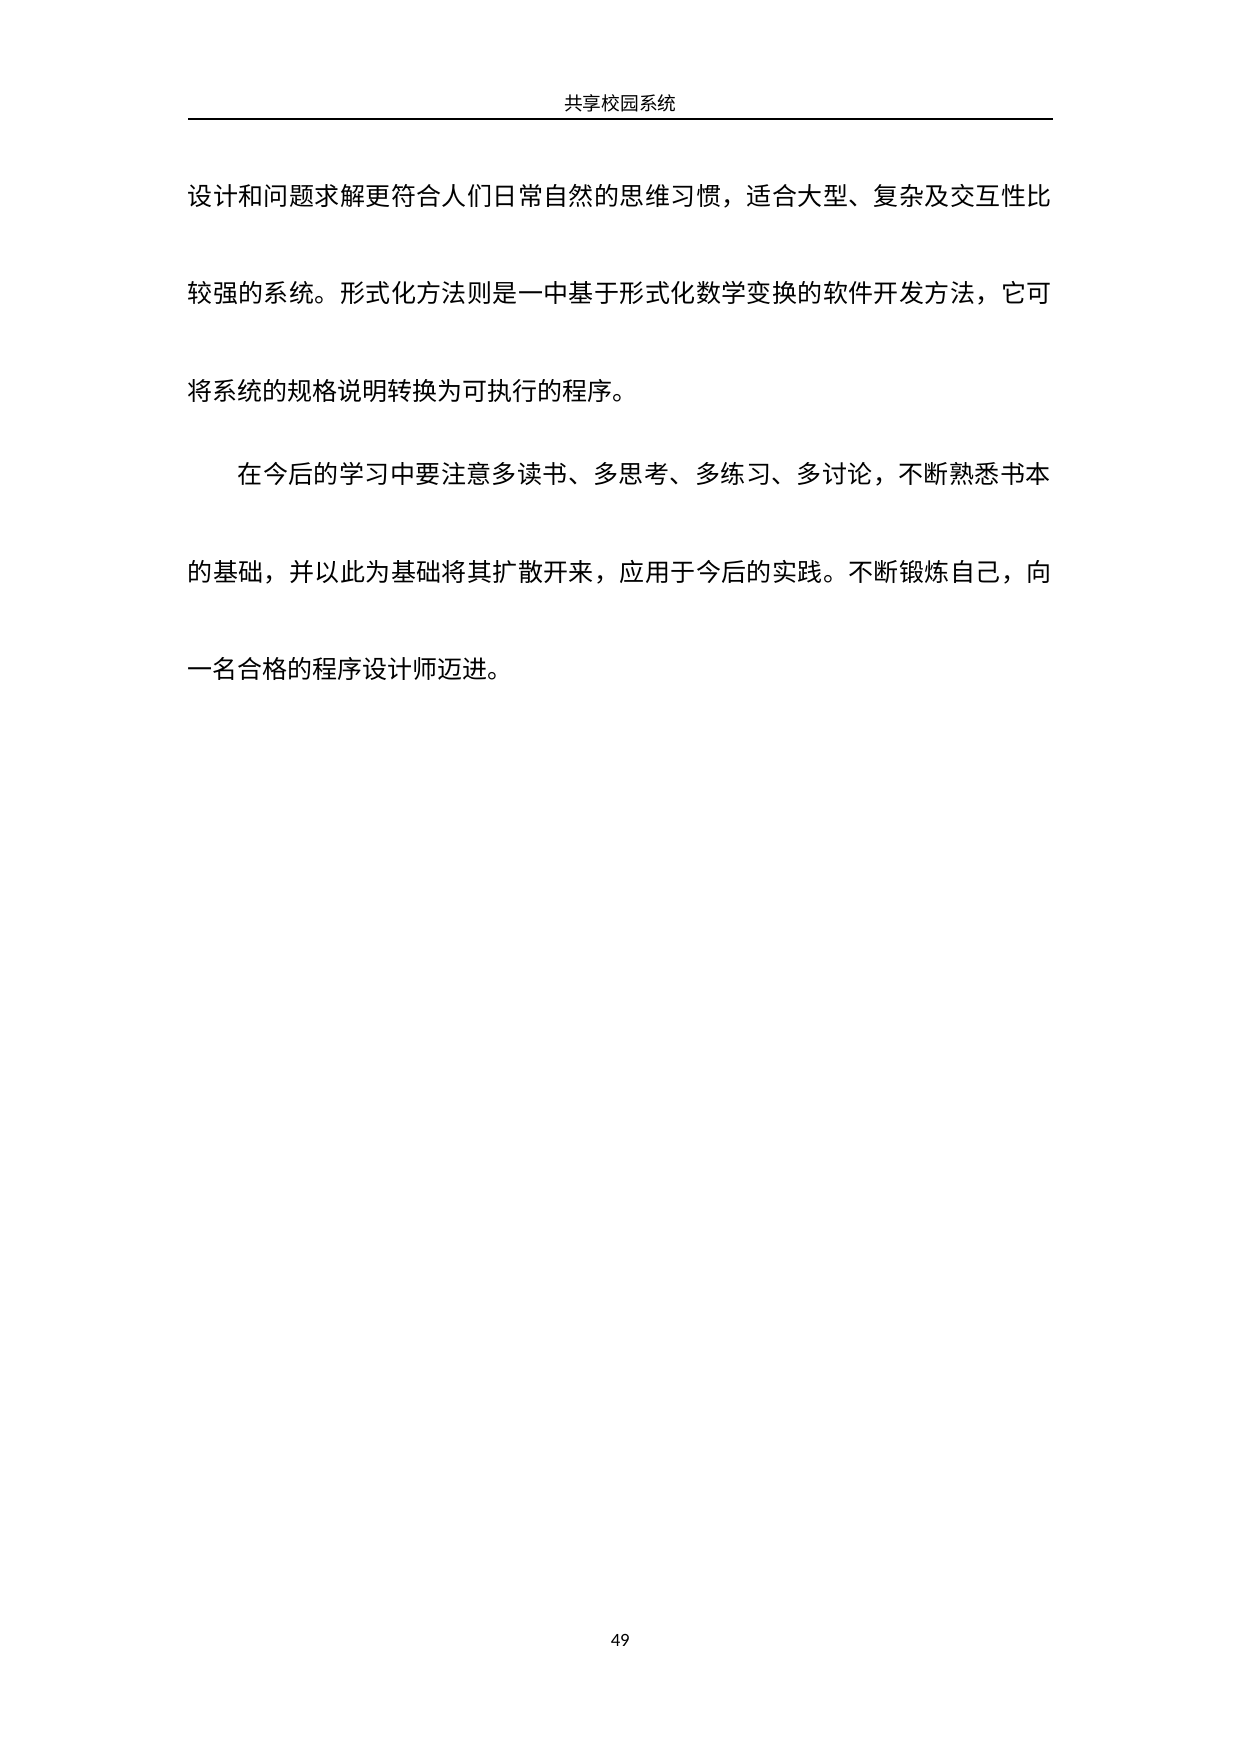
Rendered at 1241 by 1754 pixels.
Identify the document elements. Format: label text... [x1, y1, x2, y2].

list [187, 162, 1053, 422]
list 在今后的学习中要注意多读书、多思考、多练习、多讨论，不断熟悉书本的基础，并以此为基础将其扩散开来，应用于今后的实践。不断锻炼自己，向一名合格的程序设计师迈进。 [187, 440, 1053, 700]
